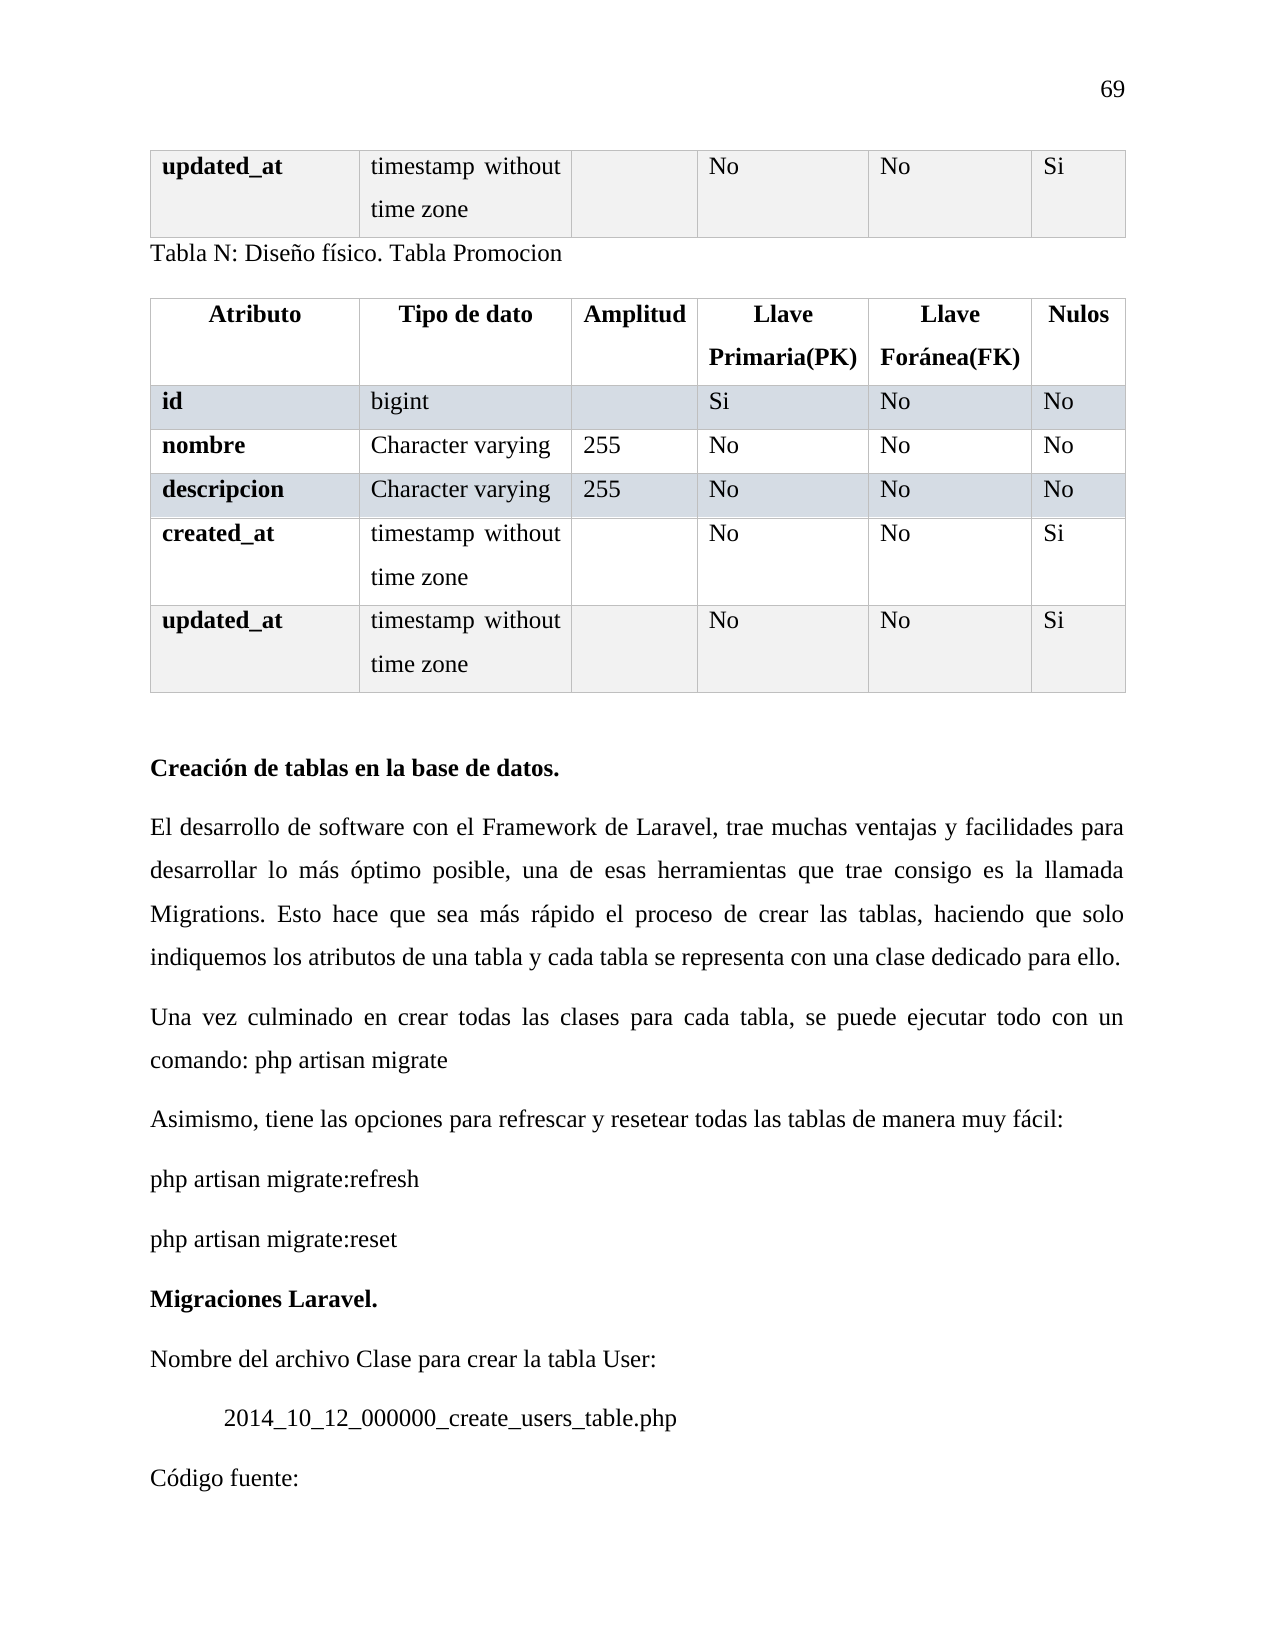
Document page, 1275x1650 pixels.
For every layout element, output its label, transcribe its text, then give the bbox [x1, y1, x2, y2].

table_cell updated_at [151, 151, 359, 237]
table_cell No [869, 474, 1031, 517]
table_cell Si [698, 386, 868, 429]
text Creación de tablas en la base de datos. [150, 753, 1125, 781]
table_cell Character varying [360, 430, 571, 473]
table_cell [360, 151, 571, 237]
table_cell No [1032, 430, 1125, 473]
table_cell Si [1032, 151, 1125, 237]
table_cell No [698, 606, 868, 692]
table_header Amplitud [572, 299, 697, 385]
text Nombre del archivo Clase para crear la tabla User: [150, 1344, 1125, 1372]
table_header Llave Foránea(FK) [869, 299, 1031, 385]
text Una vez culminado en crear todas las clases para cada tabla, se puede ejecutar todo con un comando: php artisan migrate [150, 1002, 1125, 1073]
text Migraciones Laravel. [150, 1284, 1125, 1313]
text 2014_10_12_000000_create_users_table.php [150, 1403, 1125, 1432]
table_cell id [151, 386, 359, 429]
table_cell No [698, 430, 868, 473]
table_cell created_at [151, 519, 359, 604]
table_cell No [698, 474, 868, 517]
table_cell [572, 519, 697, 604]
table_cell Si [1032, 606, 1125, 692]
table_cell No [869, 386, 1031, 429]
table_cell No [698, 519, 868, 604]
table_cell descripcion [151, 474, 359, 517]
table_cell Si [1032, 519, 1125, 604]
table_cell Character varying [360, 474, 571, 517]
text Código fuente: [150, 1463, 1125, 1492]
table_cell 255 [572, 474, 697, 517]
text php artisan migrate:reset [150, 1224, 1125, 1253]
table_header Tipo de dato [360, 299, 571, 385]
text php artisan migrate:refresh [150, 1164, 1125, 1193]
table_cell timestamp without time zone [360, 606, 571, 692]
table_cell [572, 606, 697, 692]
table_cell 255 [572, 430, 697, 473]
text Tabla N: Diseño físico. Tabla Promocion [150, 238, 1125, 267]
table_cell No [1032, 474, 1125, 517]
table_cell No [869, 430, 1031, 473]
text El desarrollo de software con el Framework de Laravel, trae muchas ventajas y facilidades para desarrollar lo más óptimo posible, una de esas herramientas que trae consigo es la llamada Migrations. Esto hace que sea más rápido el proceso de crear las tablas, haciendo que solo indiquemos los atributos de una tabla y cada tabla se representa con una clase dedicado para ello. [150, 812, 1125, 971]
table_cell No [869, 519, 1031, 604]
table_cell [572, 386, 697, 429]
table_cell No [869, 606, 1031, 692]
table_cell updated_at [151, 606, 359, 692]
text Asimismo, tiene las opciones para refrescar y resetear todas las tablas de manera muy fácil: [150, 1104, 1125, 1133]
table_cell bigint [360, 386, 571, 429]
table_cell No [869, 151, 1031, 237]
table_cell timestamp without time zone [360, 519, 571, 604]
table_header Nulos [1032, 299, 1125, 385]
table_header Llave Primaria(PK) [698, 299, 868, 385]
table_cell No [1032, 386, 1125, 429]
table_cell nombre [151, 430, 359, 473]
table_header Atributo [151, 299, 359, 385]
table_cell No [698, 151, 868, 237]
table_cell [572, 151, 697, 237]
